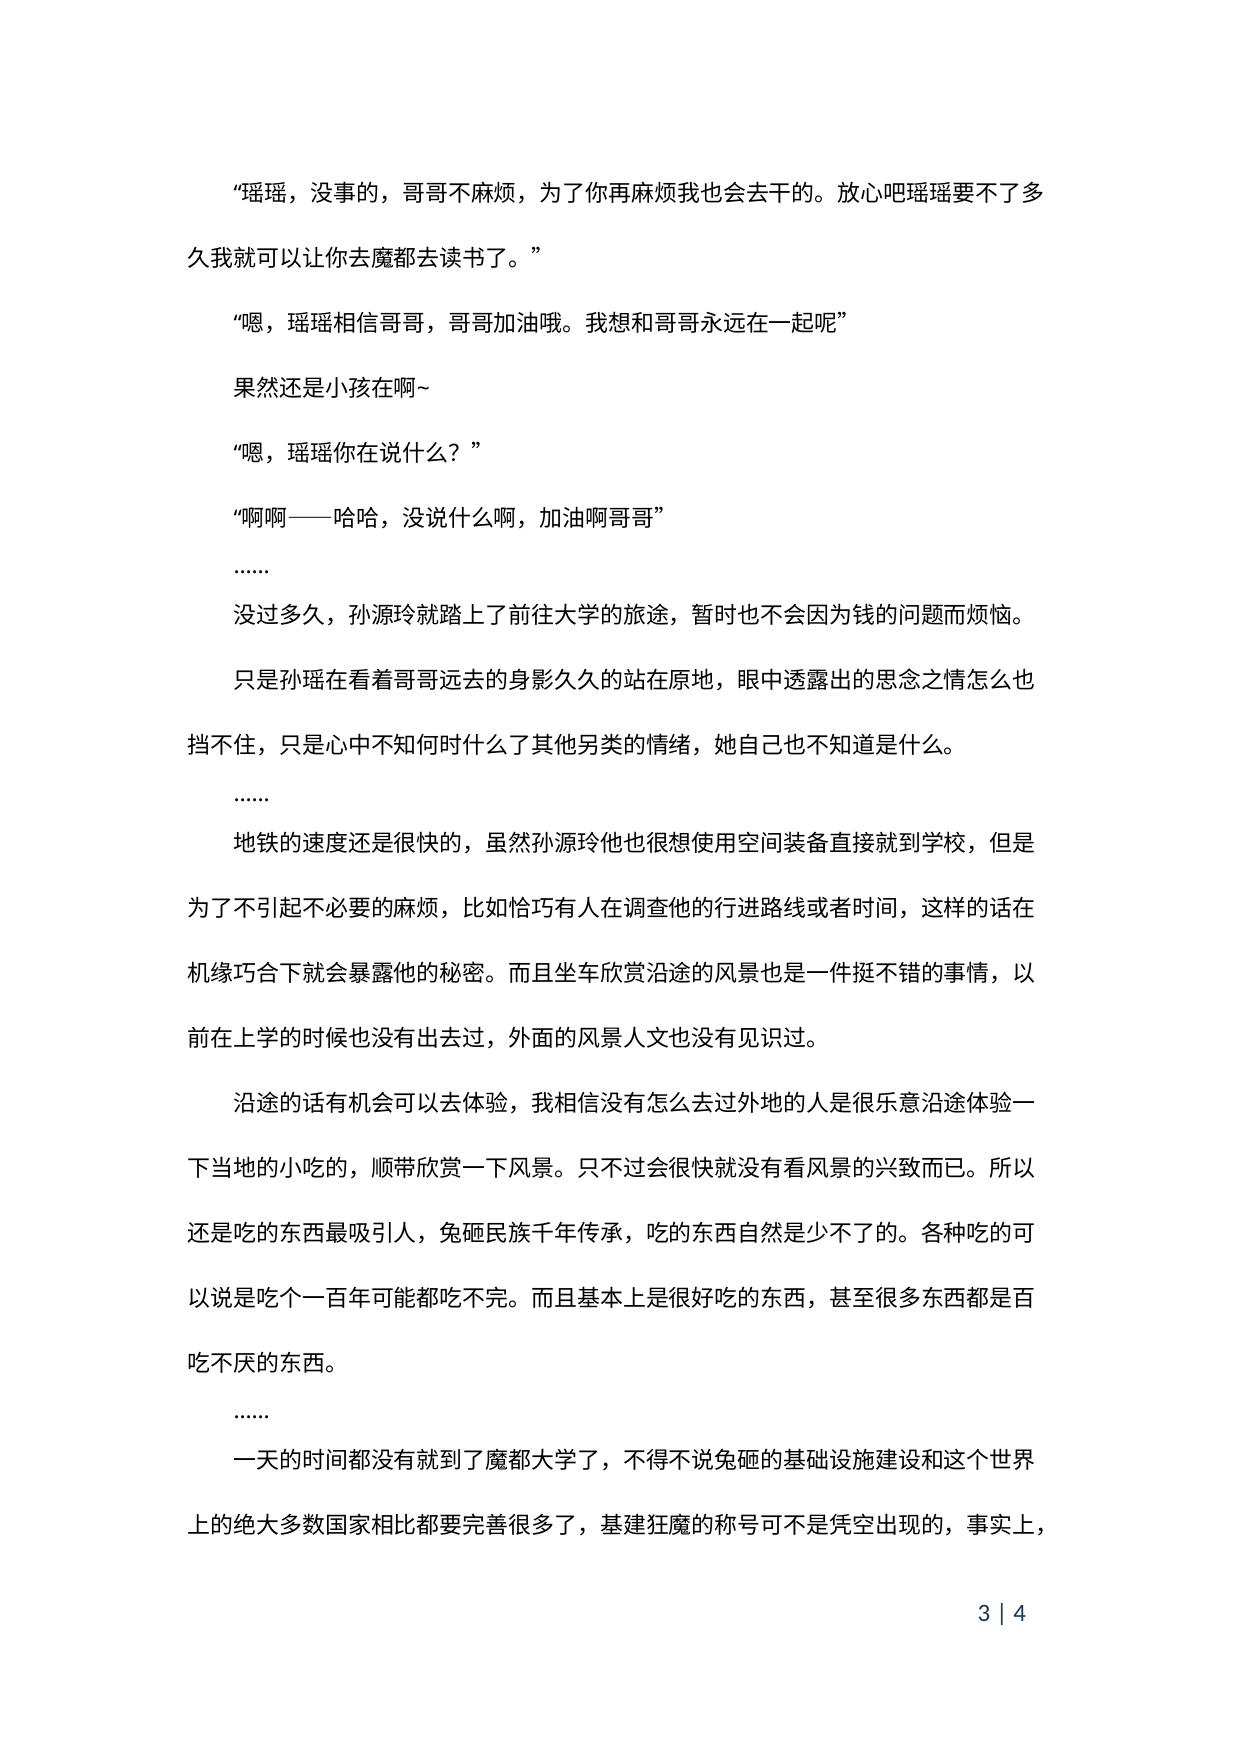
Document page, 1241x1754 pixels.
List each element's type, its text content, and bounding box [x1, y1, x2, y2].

text …… [187, 776, 1053, 808]
text …… [187, 1393, 1053, 1426]
text 果然还是小孩在啊~ [187, 353, 1053, 418]
text “瑶瑶，没事的，哥哥不麻烦，为了你再麻烦我也会去干的。放心吧瑶瑶要不了多久我就可以让你去魔都去读书了。” [187, 158, 1053, 288]
text “啊啊——哈哈，没说什么啊，加油啊哥哥” [187, 483, 1053, 548]
text …… [187, 548, 1053, 581]
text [187, 1426, 1053, 1556]
text 没过多久，孙源玲就踏上了前往大学的旅途，暂时也不会因为钱的问题而烦恼。 [187, 581, 1053, 646]
text 地铁的速度还是很快的，虽然孙源玲他也很想使用空间装备直接就到学校，但是为了不引起不必要的麻烦，比如恰巧有人在调查他的行进路线或者时间，这样的话在机缘巧合下就会暴露他的秘密。而且坐车欣赏沿途的风景也是一件挺不错的事情，以前在上学的时候也没有出去过，外面的风景人文也没有见识过。 [187, 808, 1053, 1068]
text 只是孙瑶在看着哥哥远去的身影久久的站在原地，眼中透露出的思念之情怎么也挡不住，只是心中不知何时什么了其他另类的情绪，她自己也不知道是什么。 [187, 646, 1053, 776]
text “嗯，瑶瑶相信哥哥，哥哥加油哦。我想和哥哥永远在一起呢” [187, 288, 1053, 353]
text “嗯，瑶瑶你在说什么？” [187, 418, 1053, 483]
text 沿途的话有机会可以去体验，我相信没有怎么去过外地的人是很乐意沿途体验一下当地的小吃的，顺带欣赏一下风景。只不过会很快就没有看风景的兴致而已。所以还是吃的东西最吸引人，兔砸民族千年传承，吃的东西自然是少不了的。各种吃的可以说是吃个一百年可能都吃不完。而且基本上是很好吃的东西，甚至很多东西都是百吃不厌的东西。 [187, 1068, 1053, 1393]
